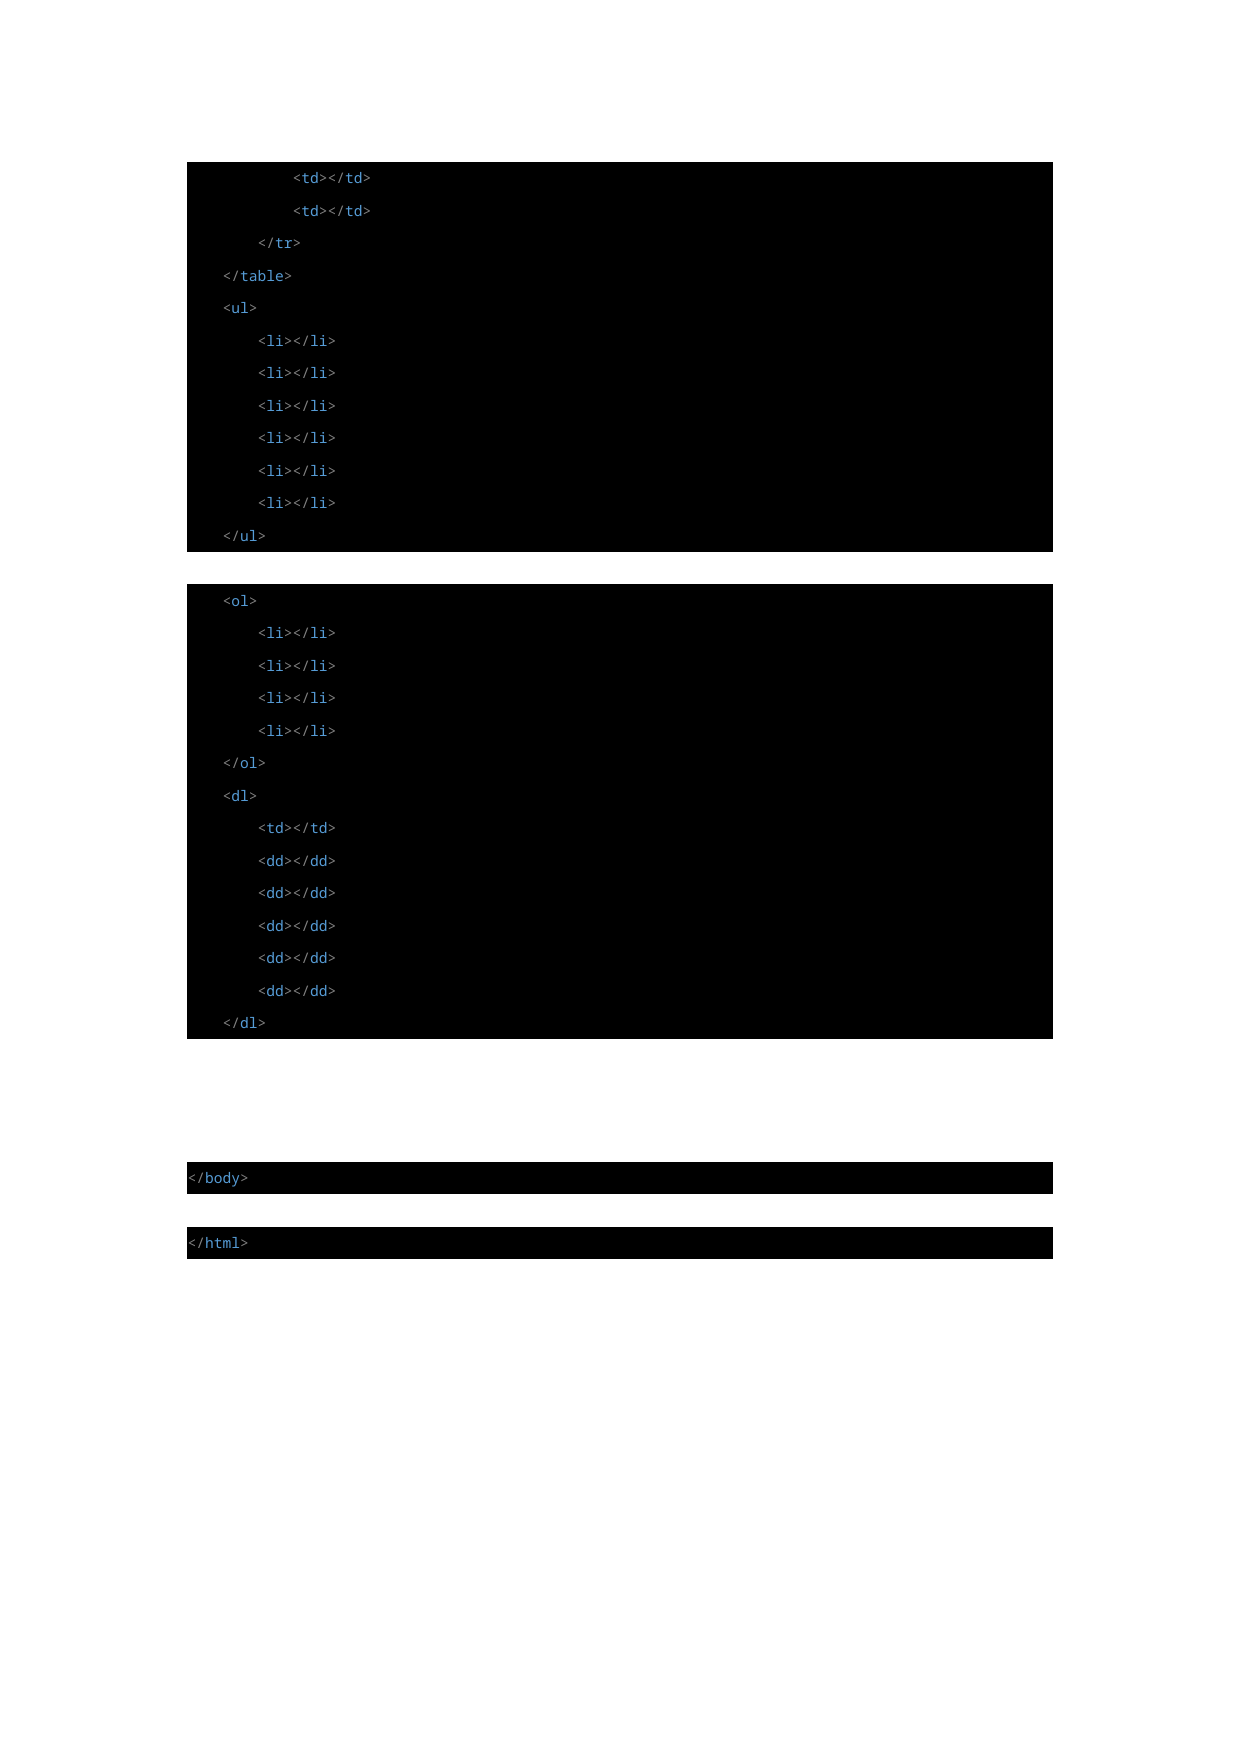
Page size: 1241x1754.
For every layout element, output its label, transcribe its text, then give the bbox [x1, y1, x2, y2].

text <dd></dd> [187, 844, 1053, 877]
text </html> [187, 1227, 1053, 1259]
text </ul> [187, 519, 1053, 552]
text <dd></dd> [187, 974, 1053, 1007]
text <dd></dd> [187, 942, 1053, 974]
text <li></li> [187, 649, 1053, 682]
text <dl> [187, 779, 1053, 812]
text <ol> [187, 584, 1053, 617]
text <li></li> [187, 422, 1053, 454]
text <li></li> [187, 454, 1053, 487]
text </ol> [187, 747, 1053, 779]
text <li></li> [187, 324, 1053, 357]
text <li></li> [187, 714, 1053, 747]
text <li></li> [187, 357, 1053, 389]
text <td></td> [187, 812, 1053, 844]
text <li></li> [187, 389, 1053, 422]
text <dd></dd> [187, 909, 1053, 942]
text <dd></dd> [187, 877, 1053, 909]
text </body> [187, 1162, 1053, 1194]
text <li></li> [187, 682, 1053, 714]
text </dl> [187, 1007, 1053, 1039]
text <ul> [187, 292, 1053, 324]
text <td></td> [187, 162, 1053, 194]
text <td></td> [187, 194, 1053, 227]
text </table> [187, 259, 1053, 292]
text </tr> [187, 227, 1053, 259]
text <li></li> [187, 487, 1053, 519]
text <li></li> [187, 617, 1053, 649]
